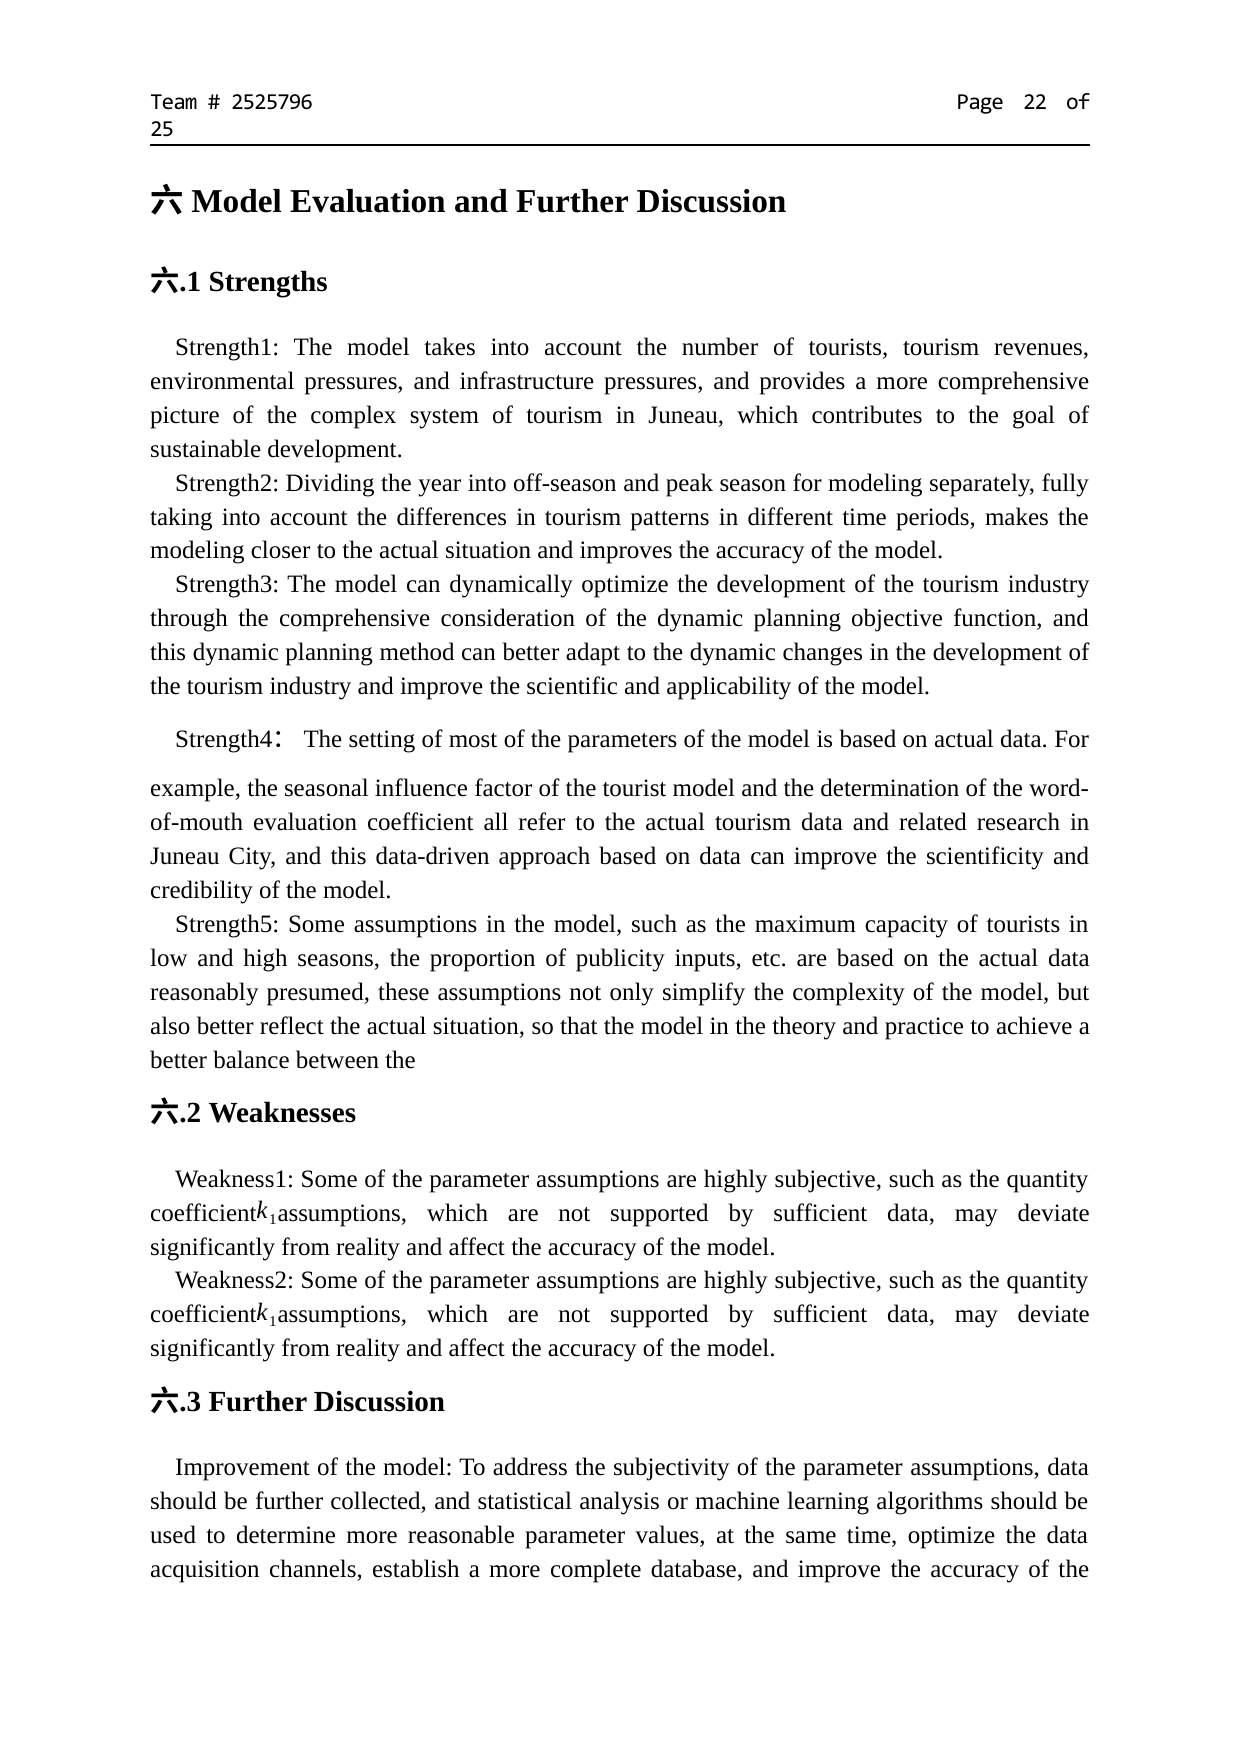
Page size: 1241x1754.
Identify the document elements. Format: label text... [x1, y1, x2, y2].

subtitle Strengths [150, 244, 1090, 312]
subtitle Model Evaluation and Further Discussion [150, 164, 1090, 232]
subtitle Further Discussion [150, 1365, 1090, 1433]
text Weakness2: Some of the parameter assumptions are highly subjective, such as the quantity coefficientassumptions, which are not supported by sufficient data, may deviate significantly from reality and affect the accuracy of the model. [150, 1263, 1090, 1365]
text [150, 1450, 1090, 1586]
text Strength1: The model takes into account the number of tourists, tourism revenues, environmental pressures, and infrastructure pressures, and provides a more comprehensive picture of the complex system of tourism in Juneau, which contributes to the goal of sustainable development. [150, 329, 1090, 465]
text Strength3: The model can dynamically optimize the development of the tourism industry through the comprehensive consideration of the dynamic planning objective function, and this dynamic planning method can better adapt to the dynamic changes in the development of the tourism industry and improve the scientific and applicability of the model. [150, 567, 1090, 703]
text Strength2: Dividing the year into off-season and peak season for modeling separately, fully taking into account the differences in tourism patterns in different time periods, makes the modeling closer to the actual situation and improves the accuracy of the model. [150, 465, 1090, 567]
text Weakness1: Some of the parameter assumptions are highly subjective, such as the quantity coefficientassumptions, which are not supported by sufficient data, may deviate significantly from reality and affect the accuracy of the model. [150, 1161, 1090, 1263]
text Strength5: Some assumptions in the model, such as the maximum capacity of tourists in low and high seasons, the proportion of publicity inputs, etc. are based on the actual data reasonably presumed, these assumptions not only simplify the complexity of the model, but also better reflect the actual situation, so that the model in the theory and practice to achieve a better balance between the [150, 906, 1090, 1076]
text Strength4： The setting of most of the parameters of the model is based on actual data. For example, the seasonal influence factor of the tourist model and the determination of the word-of-mouth evaluation coefficient all refer to the actual tourism data and related research in Juneau City, and this data-driven approach based on data can improve the scientificity and credibility of the model. [150, 703, 1090, 906]
subtitle Weaknesses [150, 1076, 1090, 1144]
